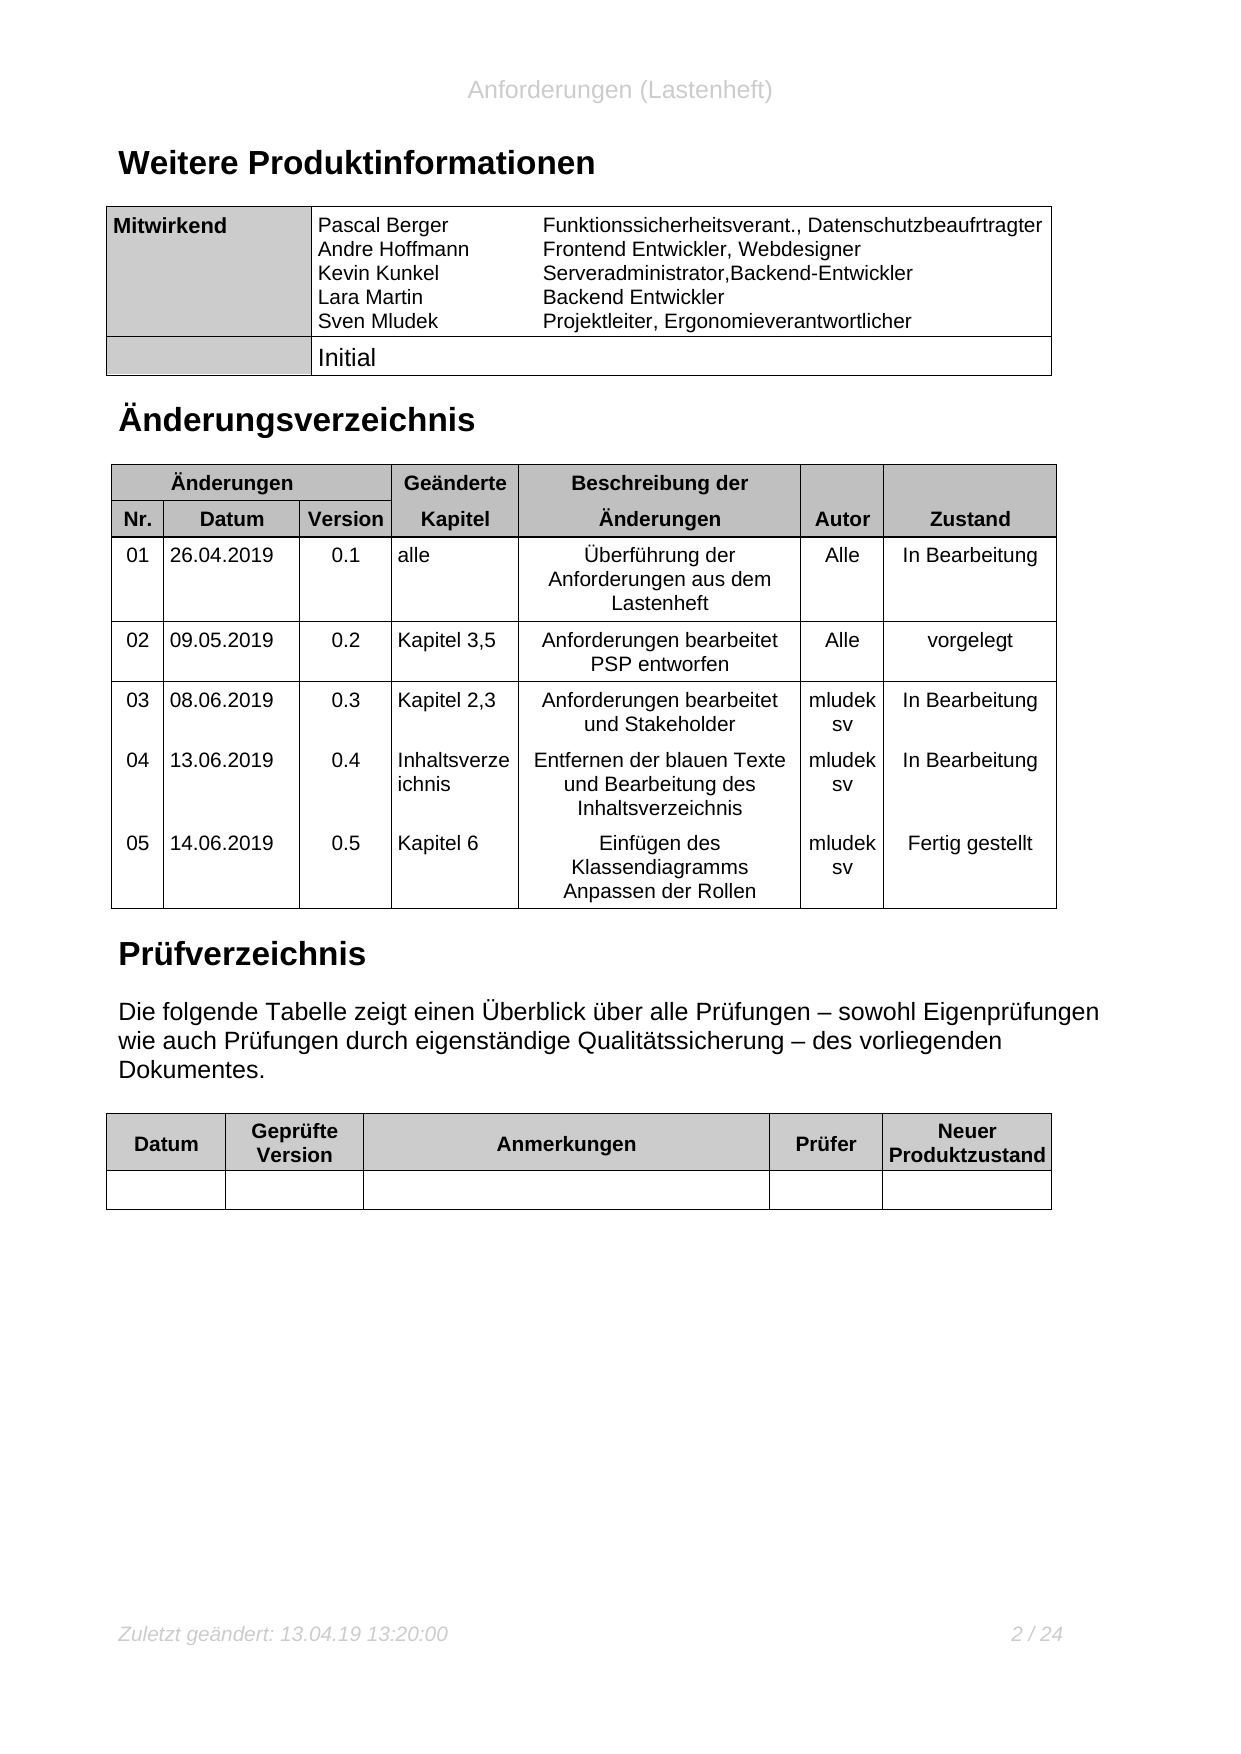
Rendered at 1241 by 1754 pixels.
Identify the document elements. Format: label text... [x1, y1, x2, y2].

table_cell 09.05.2019 [164, 622, 299, 681]
table_cell Version [300, 501, 391, 536]
table_header Datum [107, 1114, 225, 1170]
text Prüfverzeichnis [118, 934, 1122, 973]
table_cell Überführung der Anforderungen aus dem Lastenheft [519, 538, 800, 621]
table_cell alle [392, 538, 518, 621]
table_cell Fertig gestellt [884, 825, 1056, 908]
table_cell Änderungen [519, 500, 800, 536]
table_cell 03 [112, 682, 163, 742]
table_cell [107, 1171, 225, 1209]
table_cell 02 [112, 622, 163, 681]
table_cell Kapitel 3,5 [392, 622, 518, 681]
text Die folgende Tabelle zeigt einen Überblick über alle Prüfungen – sowohl Eigenprüfungen wie auch Prüfungen durch eigenständige Qualitätssicherung – des vorliegenden Dokumentes. [118, 997, 1122, 1084]
table_cell Alle [801, 538, 883, 621]
table_cell 13.06.2019 [164, 742, 299, 825]
table_cell Kapitel 6 [392, 825, 518, 908]
table_header [801, 465, 883, 500]
table_header Prüfer [770, 1114, 882, 1170]
table_cell 0.1 [300, 538, 391, 621]
table_cell Autor [801, 500, 883, 536]
table_cell Nr. [112, 501, 163, 536]
table_header [112, 465, 164, 500]
table_header Geprüfte Version [226, 1114, 363, 1170]
table_header Geänderte [392, 465, 518, 500]
table_cell Alle [801, 622, 883, 681]
text Änderungsverzeichnis [118, 400, 1122, 439]
table_cell 04 [112, 742, 163, 825]
table_cell 0.3 [300, 682, 391, 742]
table_cell 0.5 [300, 825, 391, 908]
table_cell 0.4 [300, 742, 391, 825]
table_cell vorgelegt [884, 622, 1056, 681]
text Weitere Produktinformationen [118, 143, 1122, 181]
table_header Neuer Produktzustand [883, 1114, 1051, 1170]
table_cell Datum [164, 501, 299, 536]
table_cell 08.06.2019 [164, 682, 299, 742]
table_cell mludeksv [801, 682, 883, 742]
table_cell Anforderungen bearbeitet PSP entworfen [519, 622, 800, 681]
table_cell mludeksv [801, 742, 883, 825]
table_cell Kapitel [392, 500, 518, 536]
table_cell [883, 1171, 1051, 1209]
table_cell 0.2 [300, 622, 391, 681]
table_cell 01 [112, 538, 163, 621]
table_cell [226, 1171, 363, 1209]
table_cell Anforderungen bearbeitet und Stakeholder [519, 682, 800, 742]
table_cell Einfügen des Klassendiagramms Anpassen der Rollen [519, 825, 800, 908]
table_cell Zustand [884, 500, 1056, 536]
table_header Mitwirkend [107, 207, 311, 336]
table_header [884, 465, 1056, 500]
table_header Anmerkungen [364, 1114, 769, 1170]
table_cell In Bearbeitung [884, 742, 1056, 825]
table_header [300, 465, 391, 500]
table_cell 26.04.2019 [164, 538, 299, 621]
table_cell mludeksv [801, 825, 883, 908]
table_cell 05 [112, 825, 163, 908]
table_cell [364, 1171, 769, 1209]
table_cell In Bearbeitung [884, 538, 1056, 621]
table_cell Entfernen der blauen Texte und Bearbeitung des Inhaltsverzeichnis [519, 742, 800, 825]
table_header Beschreibung der [519, 465, 800, 500]
table_cell [770, 1171, 882, 1209]
table_cell Kapitel 2,3 [392, 682, 518, 742]
table_header Änderungen [164, 465, 300, 500]
table_header Pascal Berger Funktionssicherheitsverant., Datenschutzbeaufrtragter Andre Hoffmann Frontend Entwickler, Webdesigner Kevin Kunkel Serveradministrator,Backend-Entwickler Lara Martin Backend Entwickler Sven Mludek Projektleiter, Ergonomieverantwortlicher [312, 207, 1051, 336]
table_cell In Bearbeitung [884, 682, 1056, 742]
table_cell [107, 337, 311, 374]
table_cell 14.06.2019 [164, 825, 299, 908]
table_cell Initial [312, 337, 1051, 374]
table_cell Inhaltsverzeichnis [392, 742, 518, 825]
